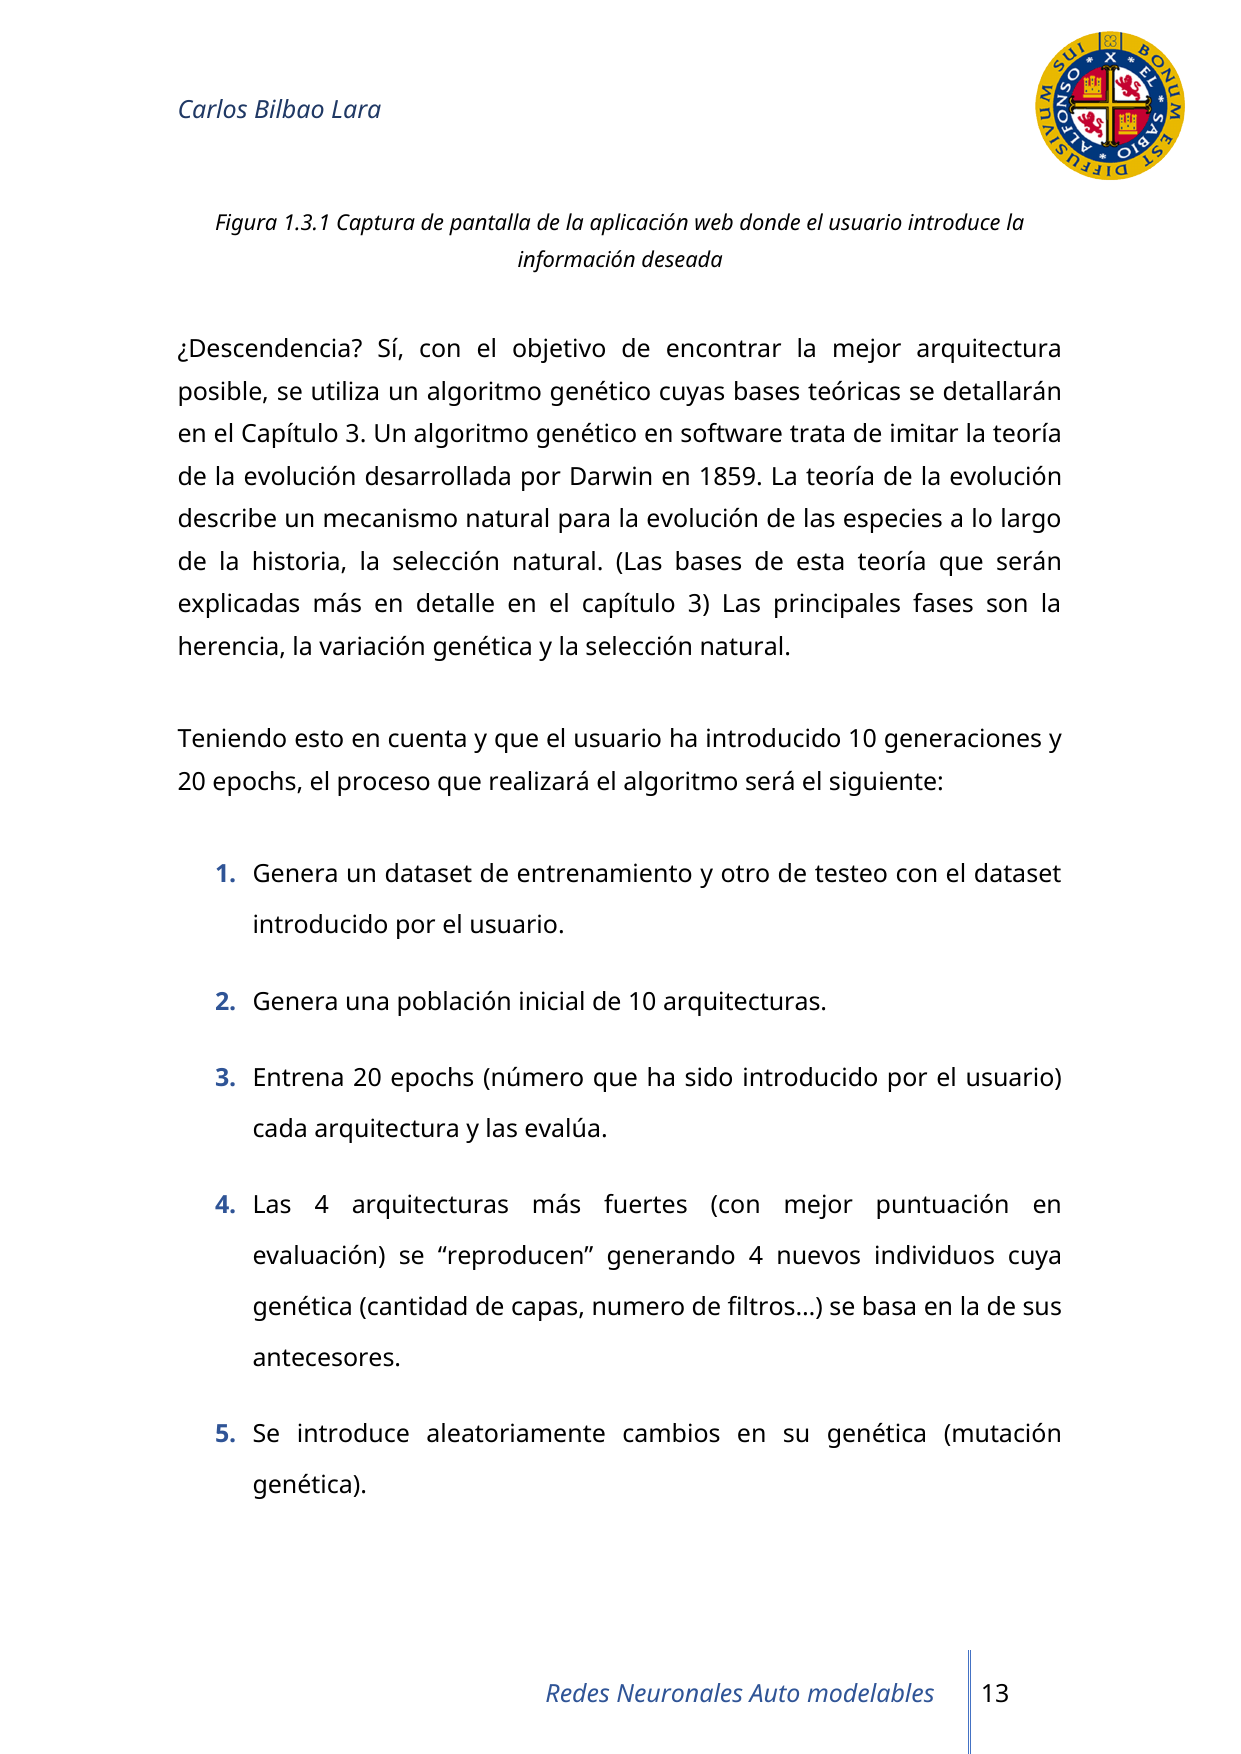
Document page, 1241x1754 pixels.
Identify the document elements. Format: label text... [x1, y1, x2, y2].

picture [1029, 25, 1193, 188]
text Entrena 20 epochs (número que ha sido introducido por el usuario) cada arquitectura y las evalúa. [215, 1059, 1063, 1144]
text Las 4 arquitecturas más fuertes (con mejor puntuación en evaluación) se “reproducen” generando 4 nuevos individuos cuya genética (cantidad de capas, numero de filtros…) se basa en la de sus antecesores. [215, 1186, 1063, 1373]
text Se introduce aleatoriamente cambios en su genética (mutación genética). [215, 1416, 1063, 1501]
list Genera un dataset de entrenamiento y otro de testeo con el dataset introducido por el usuario. [215, 856, 1063, 941]
text Figura 1.3.1 Captura de pantalla de la aplicación web donde el usuario introduce la información deseada [177, 207, 1063, 274]
text Genera una población inicial de 10 arquitecturas. [215, 983, 1063, 1017]
text ¿Descendencia? Sí, con el objetivo de encontrar la mejor arquitectura posible, se utiliza un algoritmo genético cuyas bases teóricas se detallarán en el Capítulo 3. Un algoritmo genético en software trata de imitar la teoría de la evolución desarrollada por Darwin en 1859. La teoría de la evolución describe un mecanismo natural para la evolución de las especies a lo largo de la historia, la selección natural. (Las bases de esta teoría que serán explicadas más en detalle en el capítulo 3) Las principales fases son la herencia, la variación genética y la selección natural. [177, 331, 1063, 663]
text Teniendo esto en cuenta y que el usuario ha introducido 10 generaciones y 20 epochs, el proceso que realizará el algoritmo será el siguiente: [177, 721, 1063, 798]
